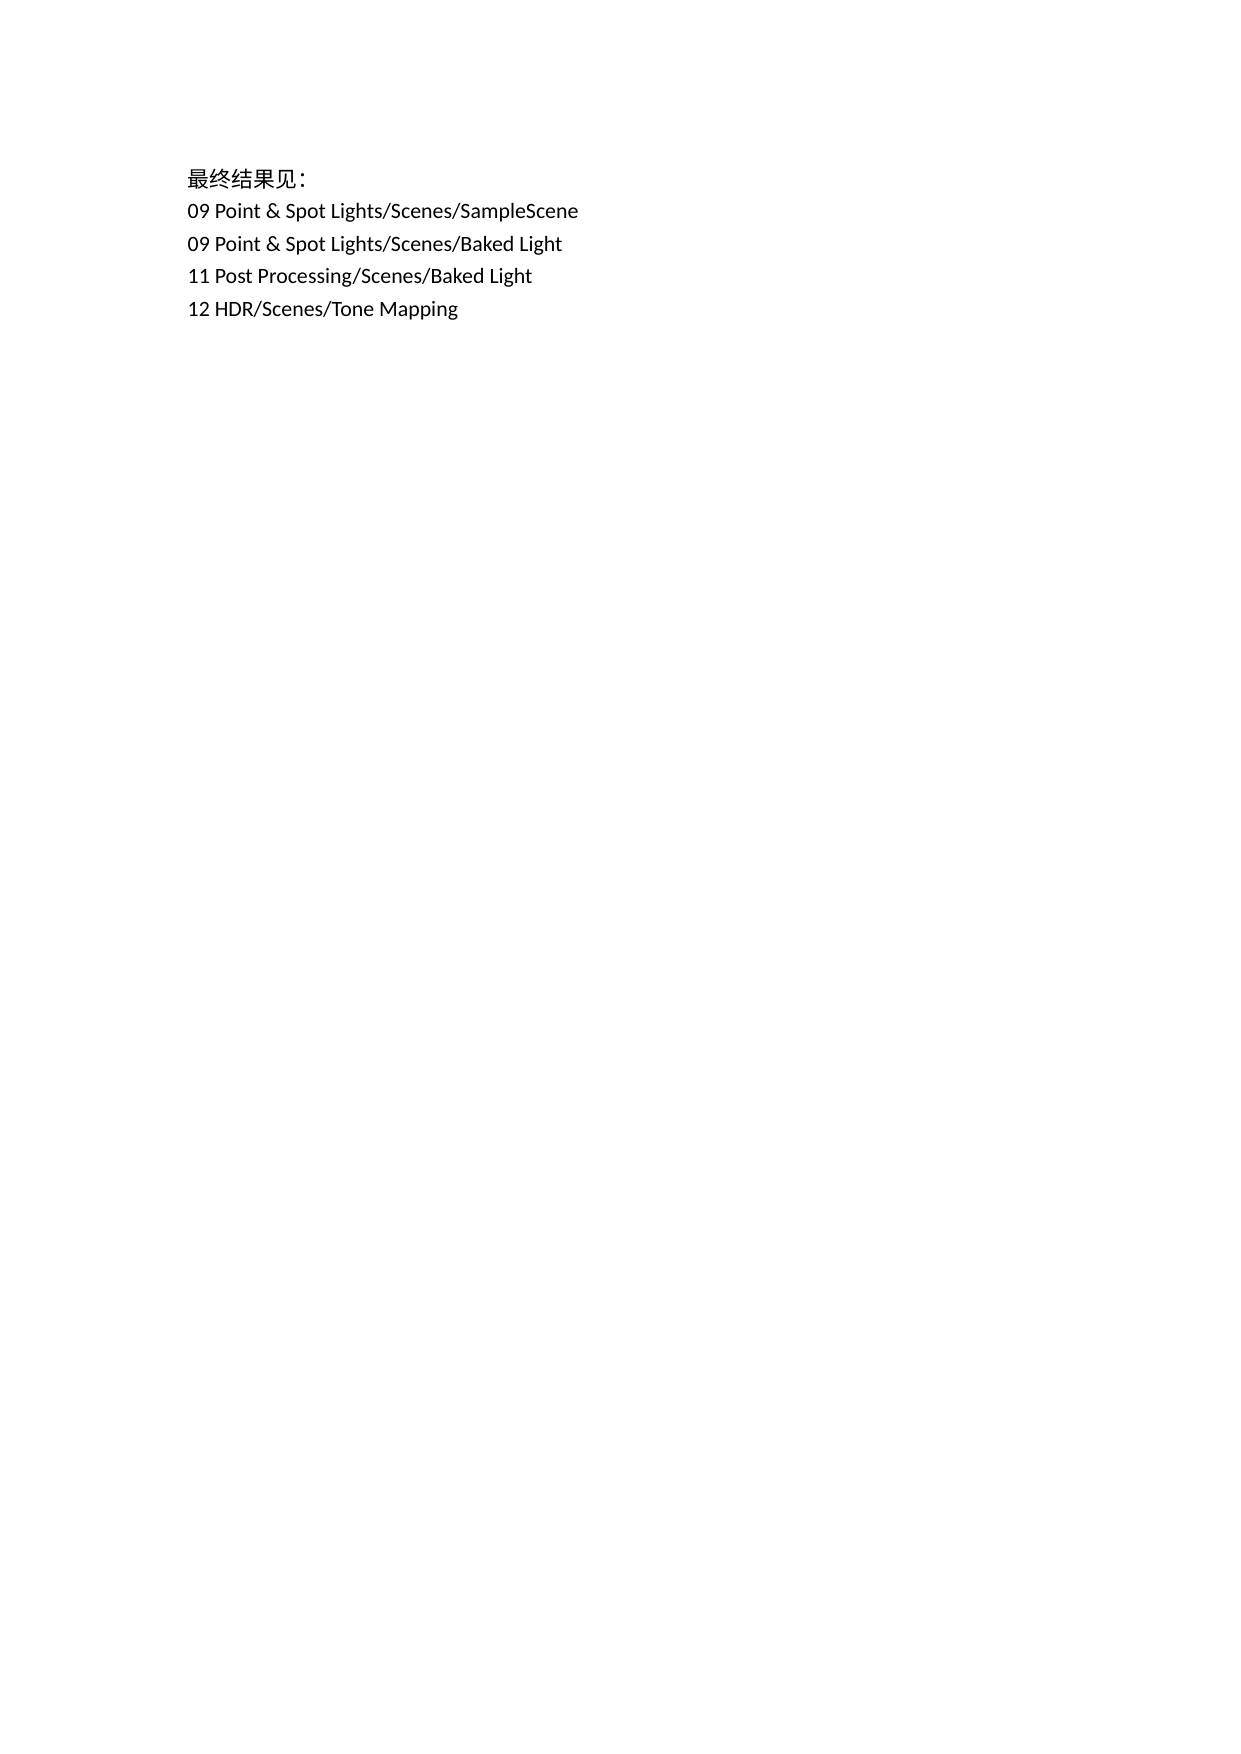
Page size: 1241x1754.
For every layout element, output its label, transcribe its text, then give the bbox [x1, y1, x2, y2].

text 09 Point & Spot Lights/Scenes/Baked Light [187, 227, 1053, 259]
text 12 HDR/Scenes/Tone Mapping [187, 292, 1053, 324]
text 最终结果见： [187, 162, 1053, 194]
text 09 Point & Spot Lights/Scenes/SampleScene [187, 194, 1053, 227]
text 11 Post Processing/Scenes/Baked Light [187, 259, 1053, 292]
